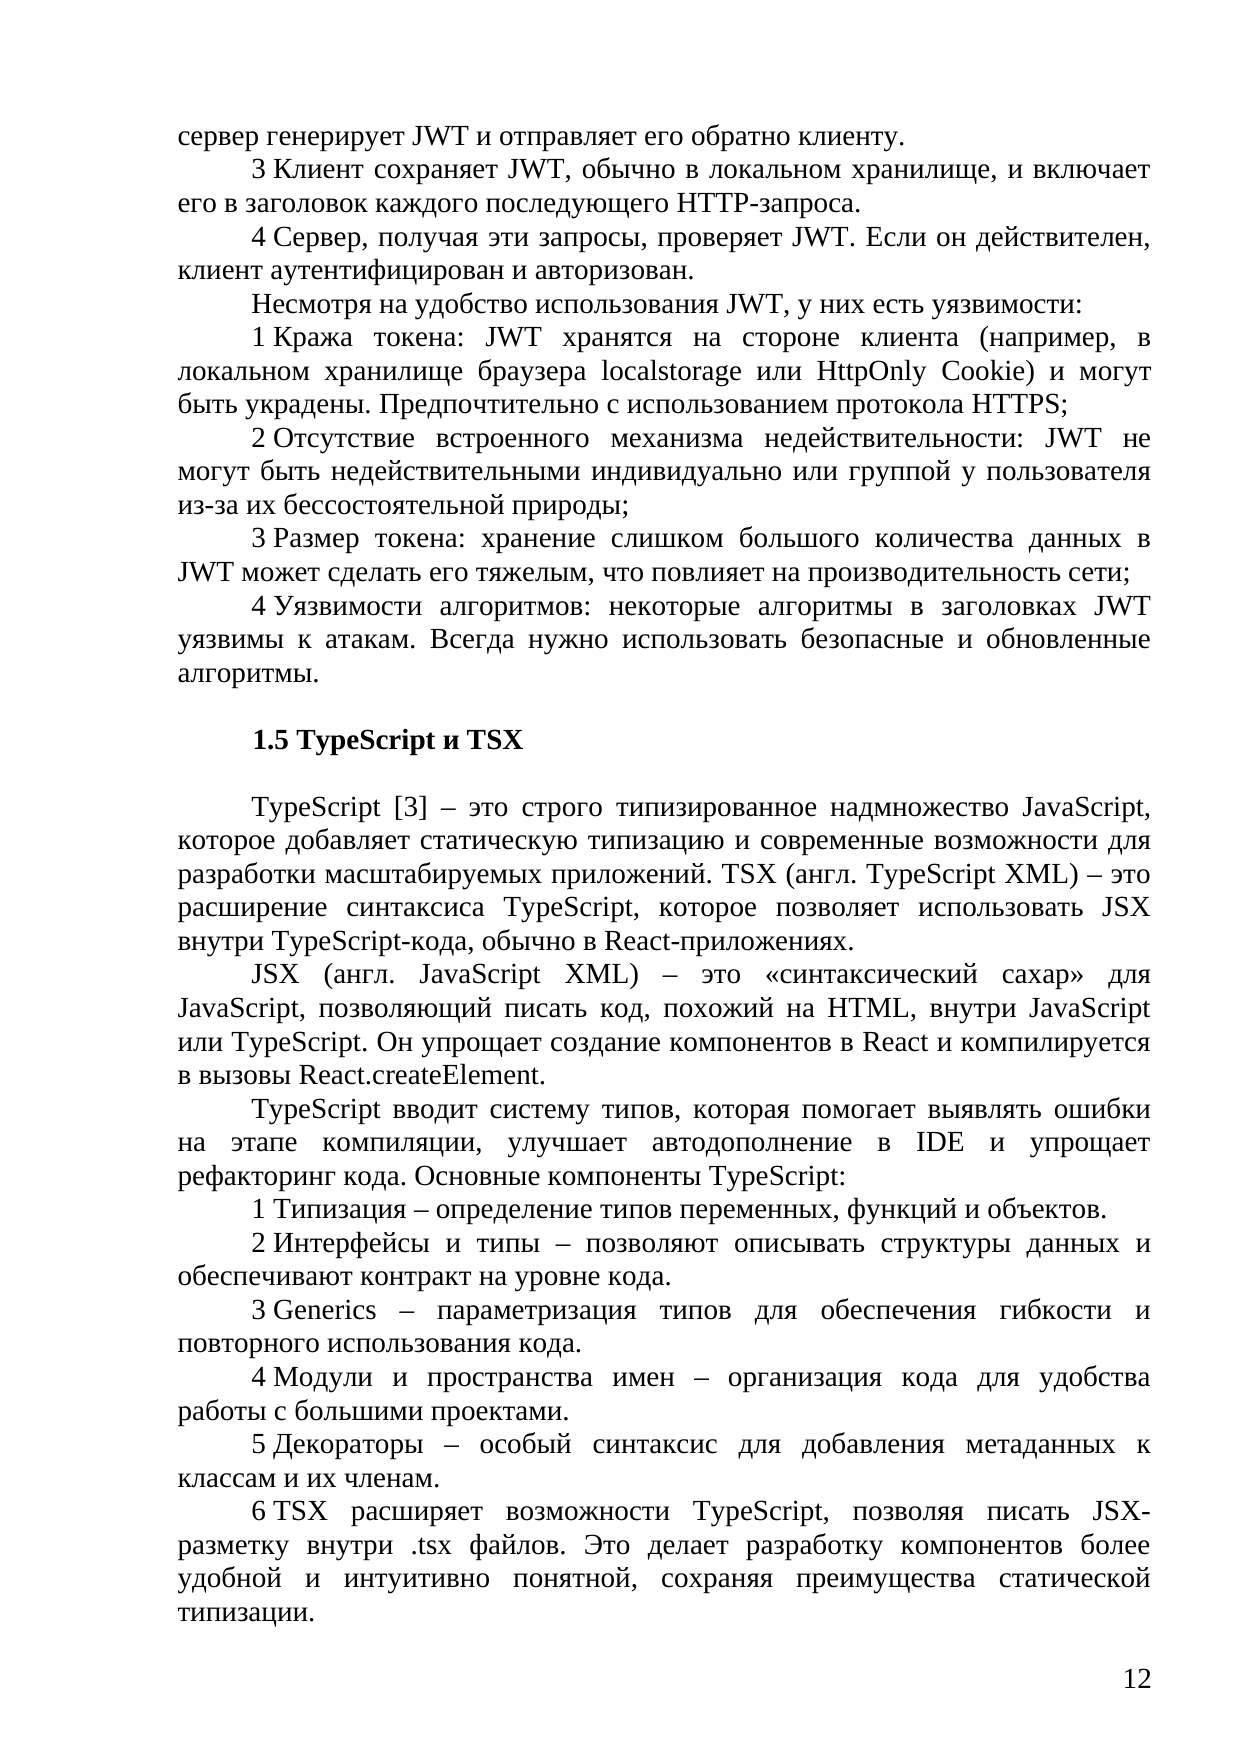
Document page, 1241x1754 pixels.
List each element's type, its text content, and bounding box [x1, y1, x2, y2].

text 2 Интерфейсы и типы – позволяют описывать структуры данных и обеспечивают контракт на уровне кода. [177, 1225, 1152, 1292]
text Несмотря на удобство использования JWT, у них есть уязвимости: [177, 286, 1152, 319]
text 4 Сервер, получая эти запросы, проверяет JWT. Если он действителен, клиент аутентифицирован и авторизован. [177, 219, 1152, 286]
subtitle 1.5 TypeScript и TSX [251, 722, 1152, 755]
text 3 Клиент сохраняет JWT, обычно в локальном хранилище, и включает его в заголовок каждого последующего HTTP-запроса. [177, 152, 1152, 219]
text 1 Кража токена: JWT хранятся на стороне клиента (например, в локальном хранилище браузера localstorage или HttpOnly Cookie) и могут быть украдены. Предпочтительно с использованием протокола HTTPS; [177, 319, 1152, 420]
text TypeScript [3] – это строго типизированное надмножество JavaScript, которое добавляет статическую типизацию и современные возможности для разработки масштабируемых приложений. TSX (англ. TypeScript XML) – это расширение синтаксиса TypeScript, которое позволяет использовать JSX внутри TypeScript-кода, обычно в React-приложениях. [177, 789, 1152, 957]
text 2 Отсутствие встроенного механизма недействительности: JWT не могут быть недействительными индивидуально или группой у пользователя из-за их бессостоятельной природы; [177, 420, 1152, 521]
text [177, 118, 1152, 152]
text 3 Размер токена: хранение слишком большого количества данных в JWT может сделать его тяжелым, что повлияет на производительность сети; [177, 521, 1152, 588]
text TypeScript вводит систему типов, которая помогает выявлять ошибки на этапе компиляции, улучшает автодополнение в IDE и упрощает рефакторинг кода. Основные компоненты TypeScript: [177, 1091, 1152, 1191]
text 4 Уязвимости алгоритмов: некоторые алгоритмы в заголовках JWT уязвимы к атакам. Всегда нужно использовать безопасные и обновленные алгоритмы. [177, 588, 1152, 688]
text 6 TSX расширяет возможности TypeScript, позволяя писать JSX-разметку внутри .tsx файлов. Это делает разработку компонентов более удобной и интуитивно понятной, сохраняя преимущества статической типизации. [177, 1493, 1152, 1627]
text 3 Generics – параметризация типов для обеспечения гибкости и повторного использования кода. [177, 1292, 1152, 1359]
text 4 Модули и пространства имен – организация кода для удобства работы с большими проектами. [177, 1359, 1152, 1426]
text 1 Типизация – определение типов переменных, функций и объектов. [177, 1191, 1152, 1225]
text 5 Декораторы – особый синтаксис для добавления метаданных к классам и их членам. [177, 1426, 1152, 1493]
text JSX (англ. JavaScript XML) – это «синтаксический сахар» для JavaScript, позволяющий писать код, похожий на HTML, внутри JavaScript или TypeScript. Он упрощает создание компонентов в React и компилируется в вызовы React.createElement. [177, 957, 1152, 1091]
